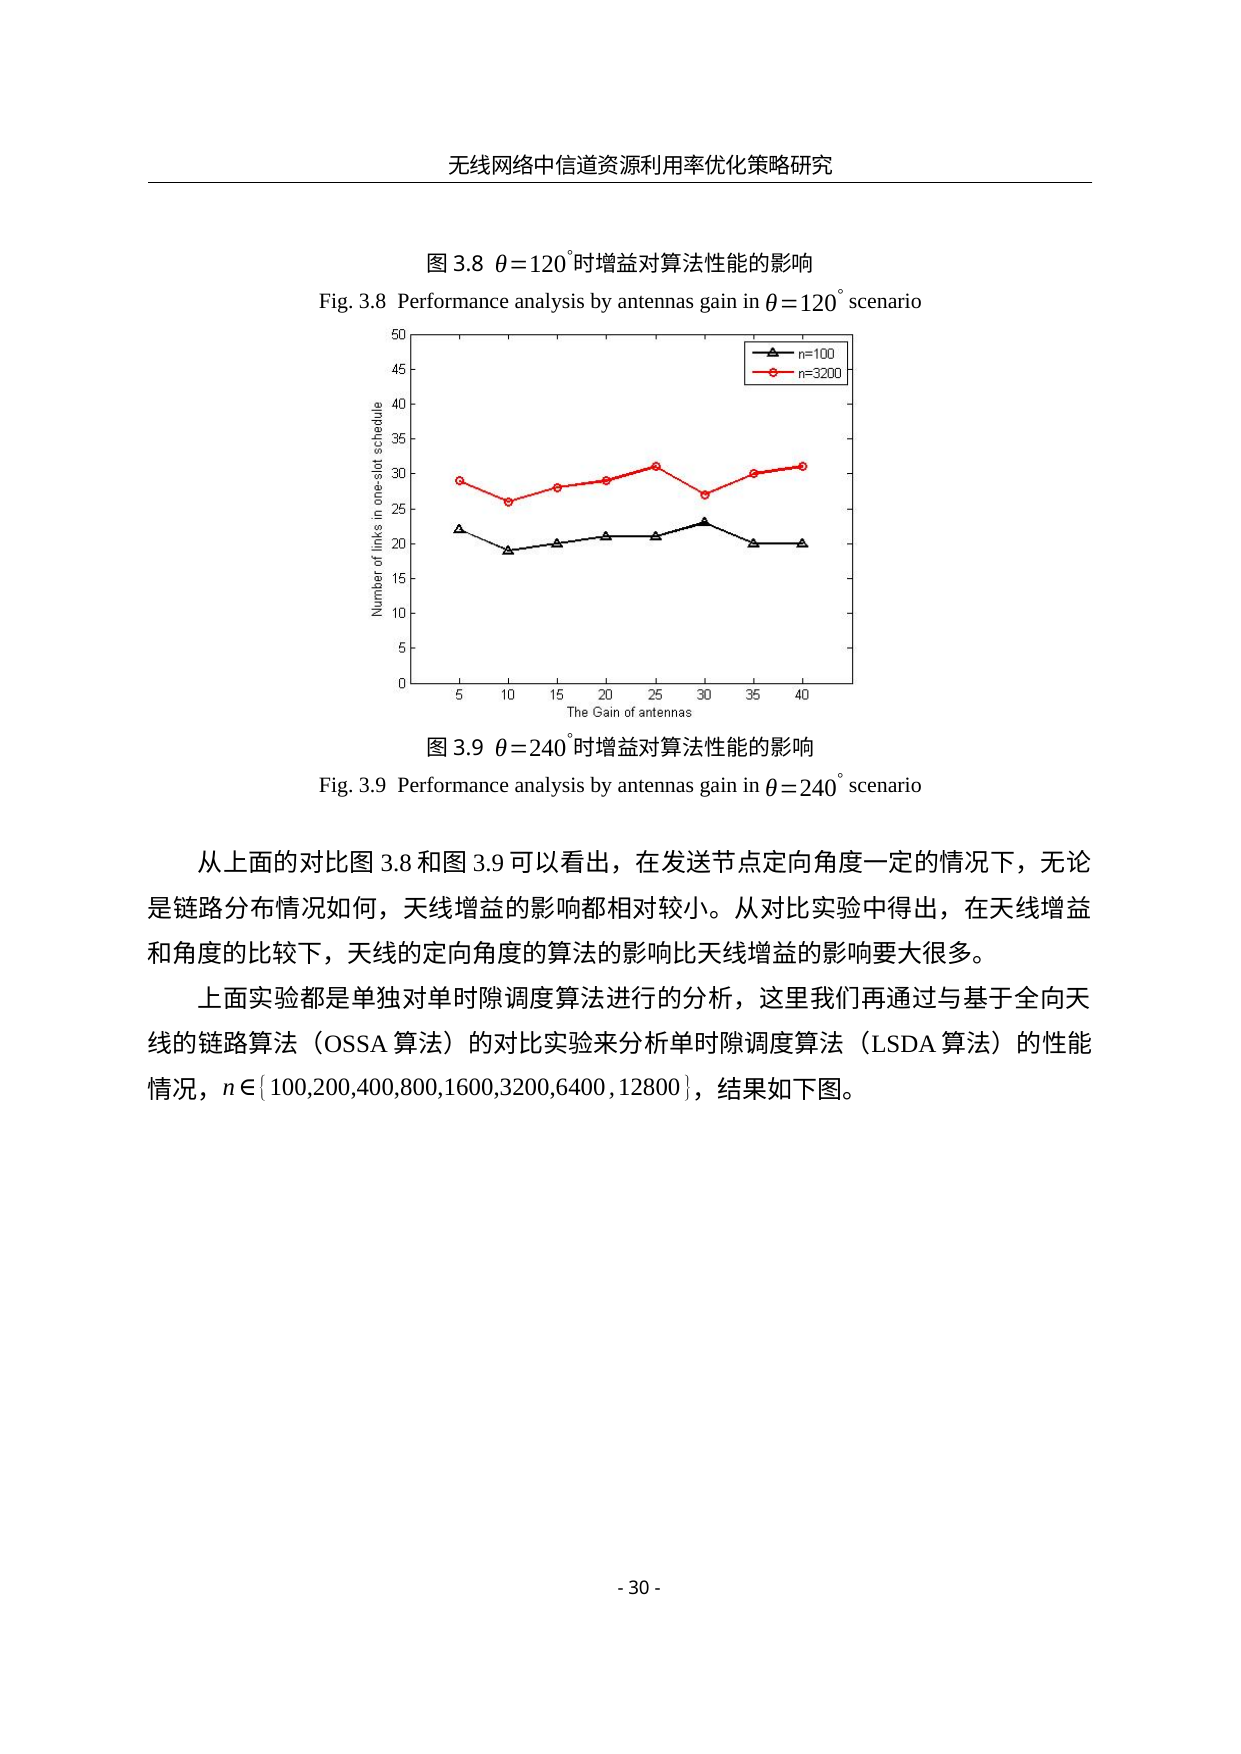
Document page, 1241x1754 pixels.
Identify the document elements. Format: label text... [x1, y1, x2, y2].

text Fig. 3.8 Performance analysis by antennas gain in scenario [148, 285, 1092, 316]
text Fig. 3.9 Performance analysis by antennas gain in scenario [148, 769, 1092, 801]
picture [340, 322, 900, 723]
text 上面实验都是单独对单时隙调度算法进行的分析，这里我们再通过与基于全向天线的链路算法（OSSA算法）的对比实验来分析单时隙调度算法（LSDA算法）的性能情况，，结果如下图。 [148, 979, 1092, 1106]
text 从上面的对比图3.8和图3.9可以看出，在发送节点定向角度一定的情况下，无论是链路分布情况如何，天线增益的影响都相对较小。从对比实验中得出，在天线增益和角度的比较下，天线的定向角度的算法的影响比天线增益的影响要大很多。 [148, 843, 1092, 969]
text 图3.8 时增益对算法性能的影响 [148, 246, 1092, 277]
text 图3.9 时增益对算法性能的影响 [148, 730, 1092, 761]
